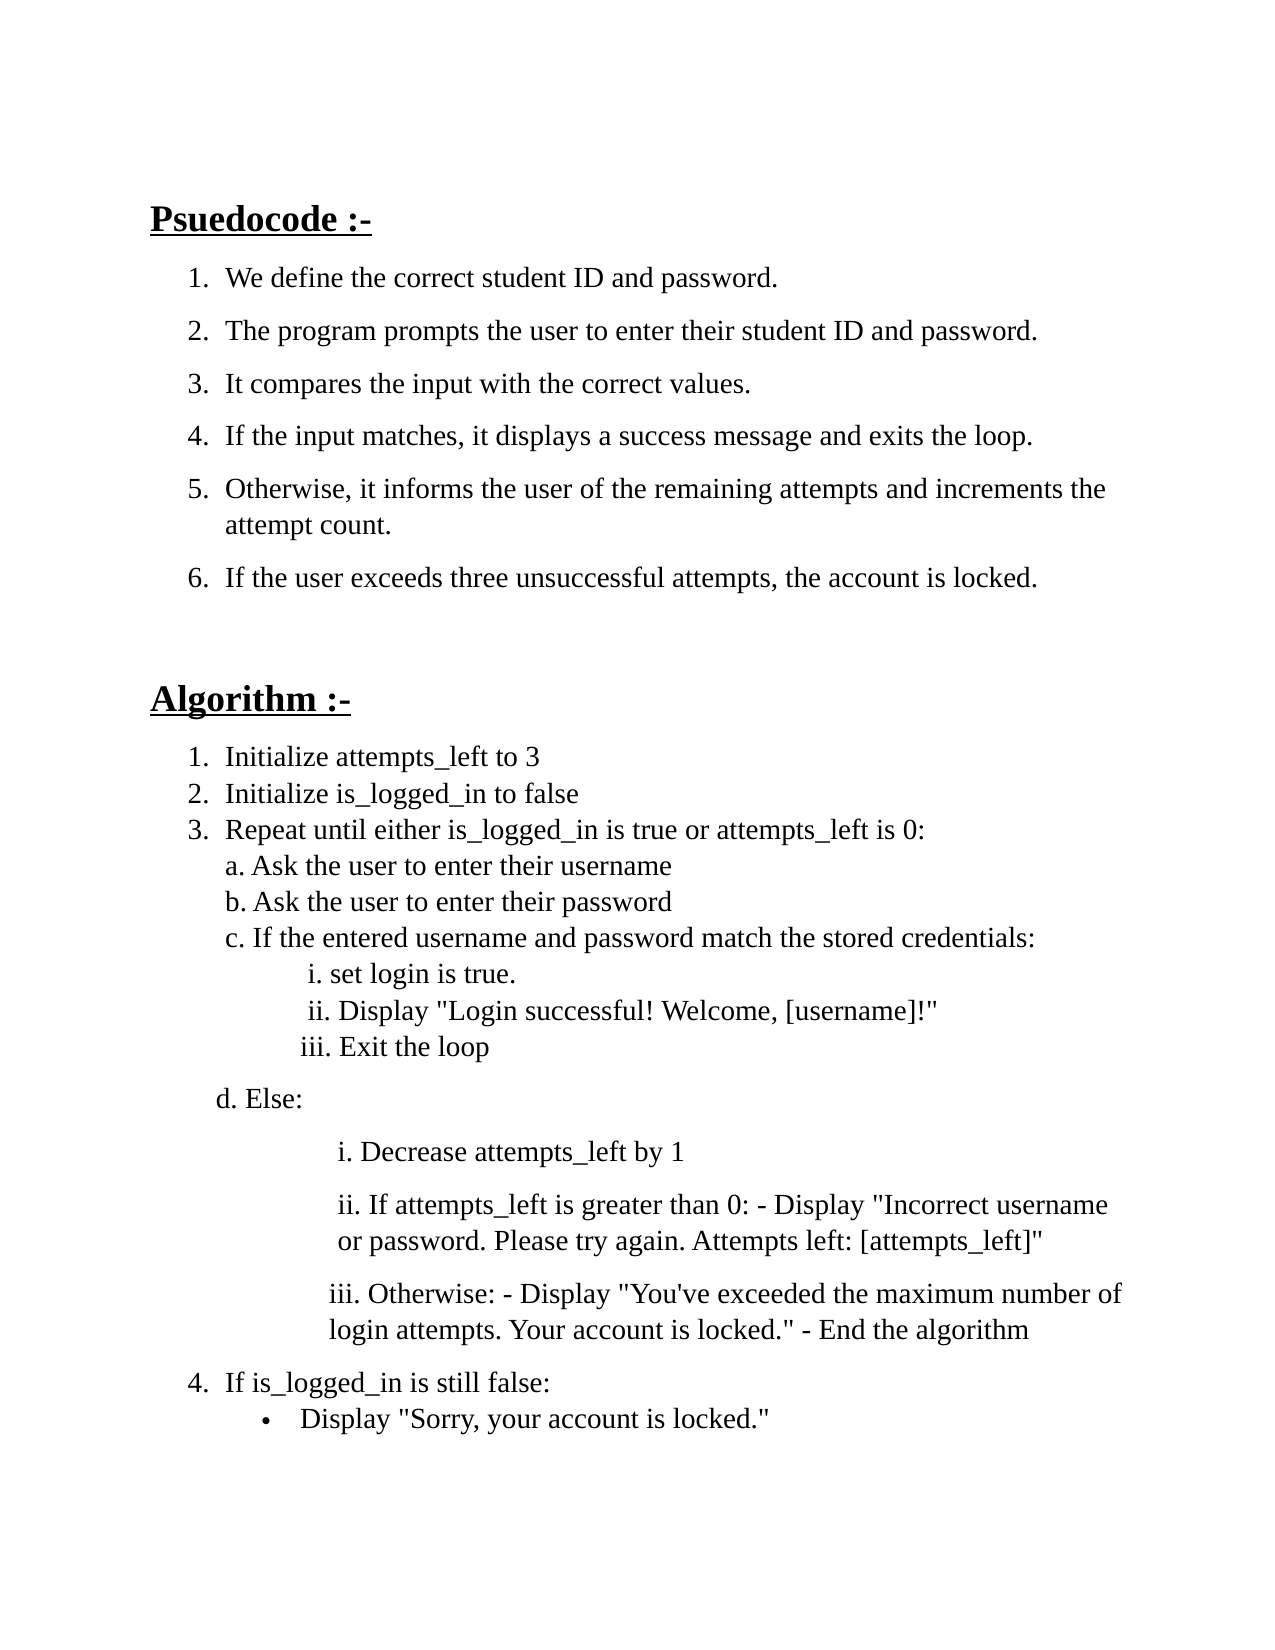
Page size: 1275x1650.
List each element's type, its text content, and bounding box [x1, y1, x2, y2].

list ii. Display "Login successful! Welcome, [username]!" [300, 993, 1125, 1026]
text i. Decrease attempts_left by 1 [337, 1134, 1125, 1168]
text Psuedocode :- [150, 197, 1125, 240]
list iii. Exit the loop [300, 1029, 1125, 1062]
list Initialize attempts_left to 3 [187, 739, 1125, 773]
text iii. Otherwise: - Display "You've exceeded the maximum number of login attempts. Your account is locked." - End the algorithm [329, 1276, 1125, 1346]
text d. Else: [150, 1082, 1125, 1115]
list Repeat until either is_logged_in is true or attempts_left is 0: [187, 812, 1125, 845]
list c. If the entered username and password match the stored credentials: [225, 920, 1125, 954]
list The program prompts the user to enter their student ID and password. [187, 313, 1125, 346]
list Initialize is_logged_in to false [187, 776, 1125, 809]
list b. Ask the user to enter their password [225, 884, 1125, 918]
list We define the correct student ID and password. [187, 260, 1125, 294]
list If the input matches, it displays a success message and exits the loop. [187, 418, 1125, 452]
list It compares the input with the correct values. [187, 366, 1125, 399]
list i. set login is true. [300, 956, 1125, 990]
list If is_logged_in is still false: [187, 1365, 1125, 1399]
list Otherwise, it informs the user of the remaining attempts and increments the attempt count. [187, 471, 1125, 541]
list Display "Sorry, your account is locked." [262, 1401, 1125, 1435]
list a. Ask the user to enter their username [225, 848, 1125, 882]
text ii. If attempts_left is greater than 0: - Display "Incorrect username or password. Please try again. Attempts left: [attempts_left]" [337, 1187, 1125, 1257]
list If the user exceeds three unsuccessful attempts, the account is locked. [187, 560, 1125, 594]
text Algorithm :- [150, 676, 1125, 719]
